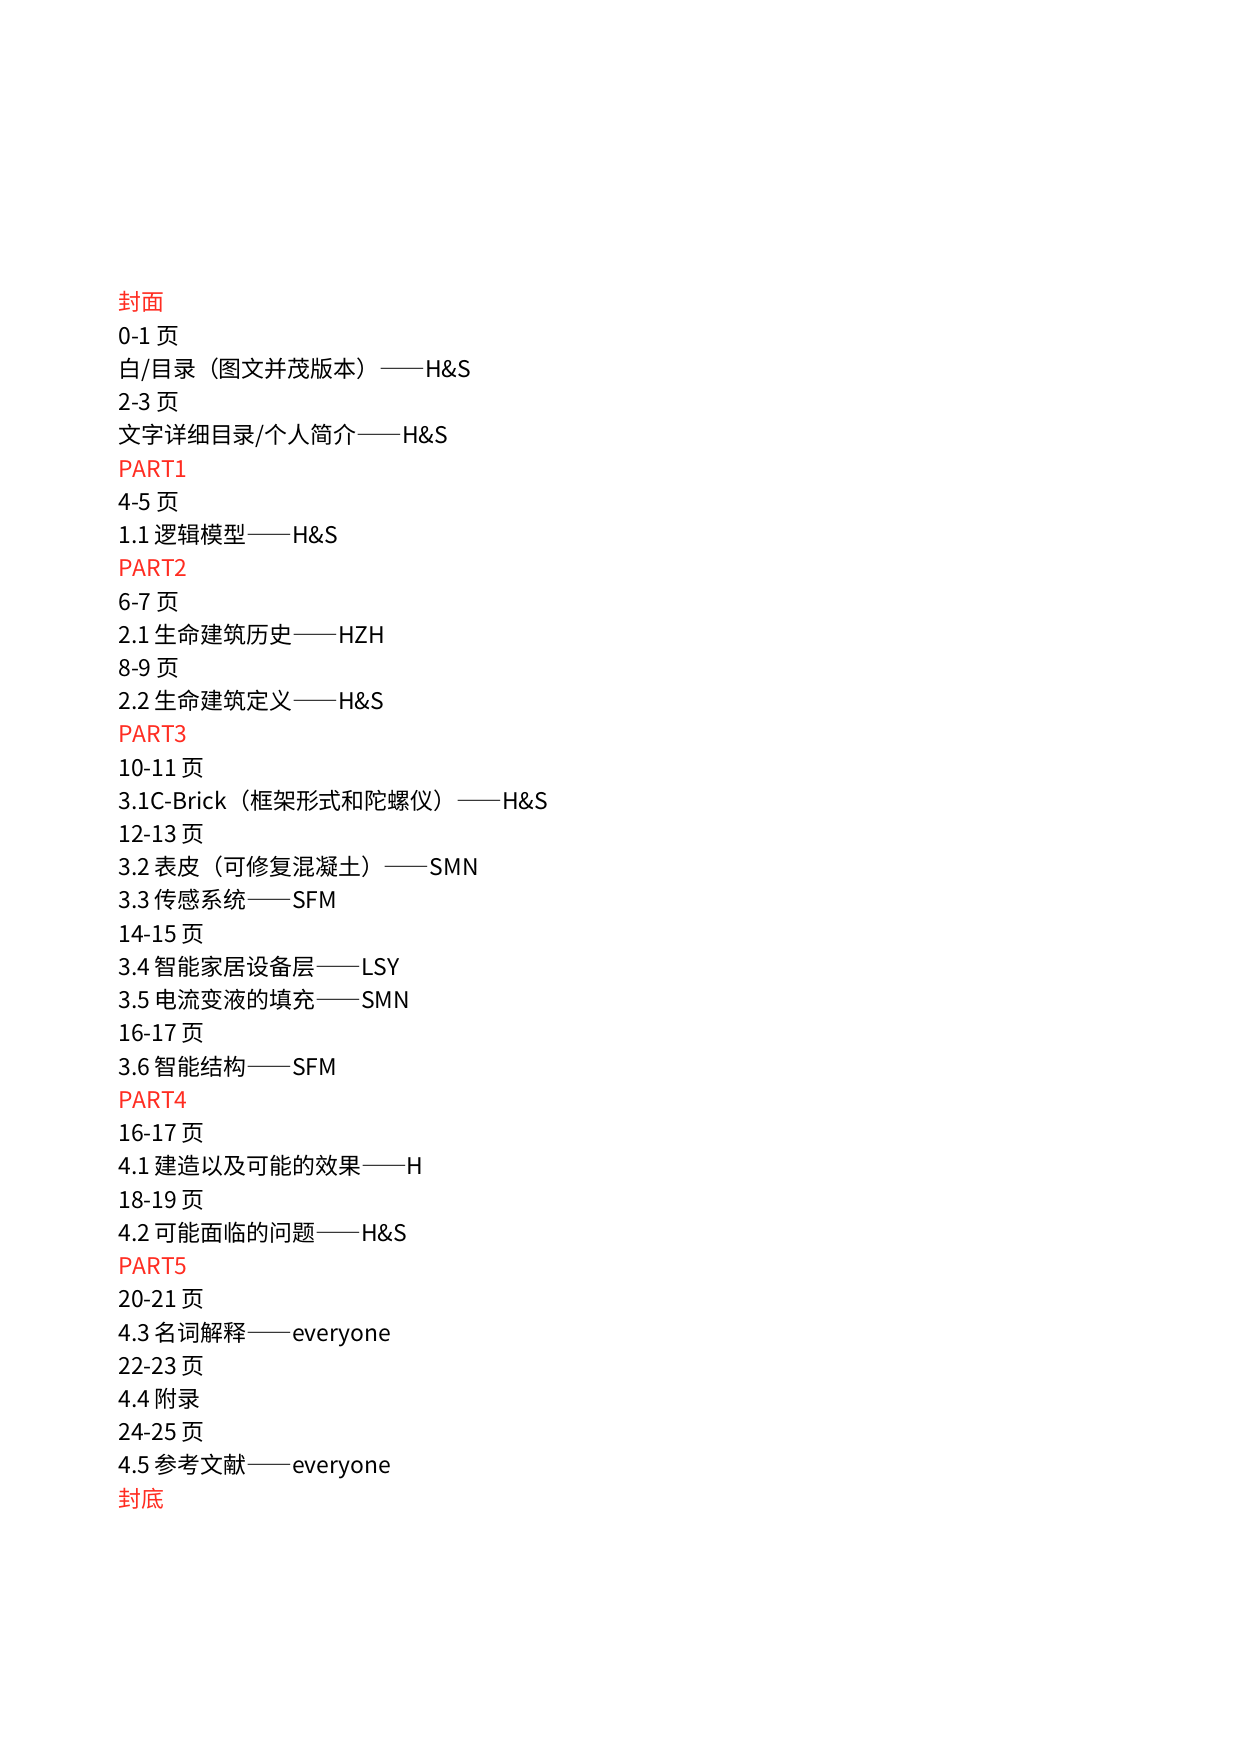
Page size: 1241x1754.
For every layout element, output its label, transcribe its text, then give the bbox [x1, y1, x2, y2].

text 6-7页 [118, 583, 1122, 617]
text PART3 [118, 716, 1122, 749]
text 3.5电流变液的填充——SMN [118, 982, 1122, 1015]
text 封底 [118, 1481, 1122, 1514]
text 3.2表皮（可修复混凝土）——SMN [118, 849, 1122, 882]
text 封面 [118, 284, 1122, 317]
text 4-5页 [118, 484, 1122, 517]
text 4.3名词解释——everyone [118, 1314, 1122, 1348]
text 2-3页 [118, 384, 1122, 417]
text 2.2生命建筑定义——H&S [118, 683, 1122, 716]
text 4.4附录 [118, 1381, 1122, 1414]
text 3.1C-Brick（框架形式和陀螺仪）——H&S [118, 783, 1122, 816]
text 14-15页 [118, 916, 1122, 949]
text 3.3传感系统——SFM [118, 882, 1122, 916]
text 10-11页 [118, 749, 1122, 783]
text 20-21页 [118, 1281, 1122, 1314]
text 4.2可能面临的问题——H&S [118, 1215, 1122, 1248]
text 3.6智能结构——SFM [118, 1048, 1122, 1082]
text 0-1页 [118, 317, 1122, 351]
text 4.5参考文献——everyone [118, 1447, 1122, 1481]
text 文字详细目录/个人简介——H&S [118, 417, 1122, 450]
text 12-13页 [118, 816, 1122, 849]
text 1.1逻辑模型——H&S [118, 517, 1122, 550]
text 18-19页 [118, 1181, 1122, 1215]
text 8-9页 [118, 650, 1122, 683]
text 3.4智能家居设备层——LSY [118, 949, 1122, 982]
text PART2 [118, 550, 1122, 583]
text 16-17页 [118, 1015, 1122, 1048]
text 2.1生命建筑历史——HZH [118, 617, 1122, 650]
text PART1 [118, 450, 1122, 484]
text PART4 [118, 1082, 1122, 1115]
text 4.1建造以及可能的效果——H [118, 1148, 1122, 1181]
text 22-23页 [118, 1348, 1122, 1381]
text 16-17页 [118, 1115, 1122, 1148]
text 24-25页 [118, 1414, 1122, 1447]
text 白/目录（图文并茂版本）——H&S [118, 351, 1122, 384]
text PART5 [118, 1248, 1122, 1281]
